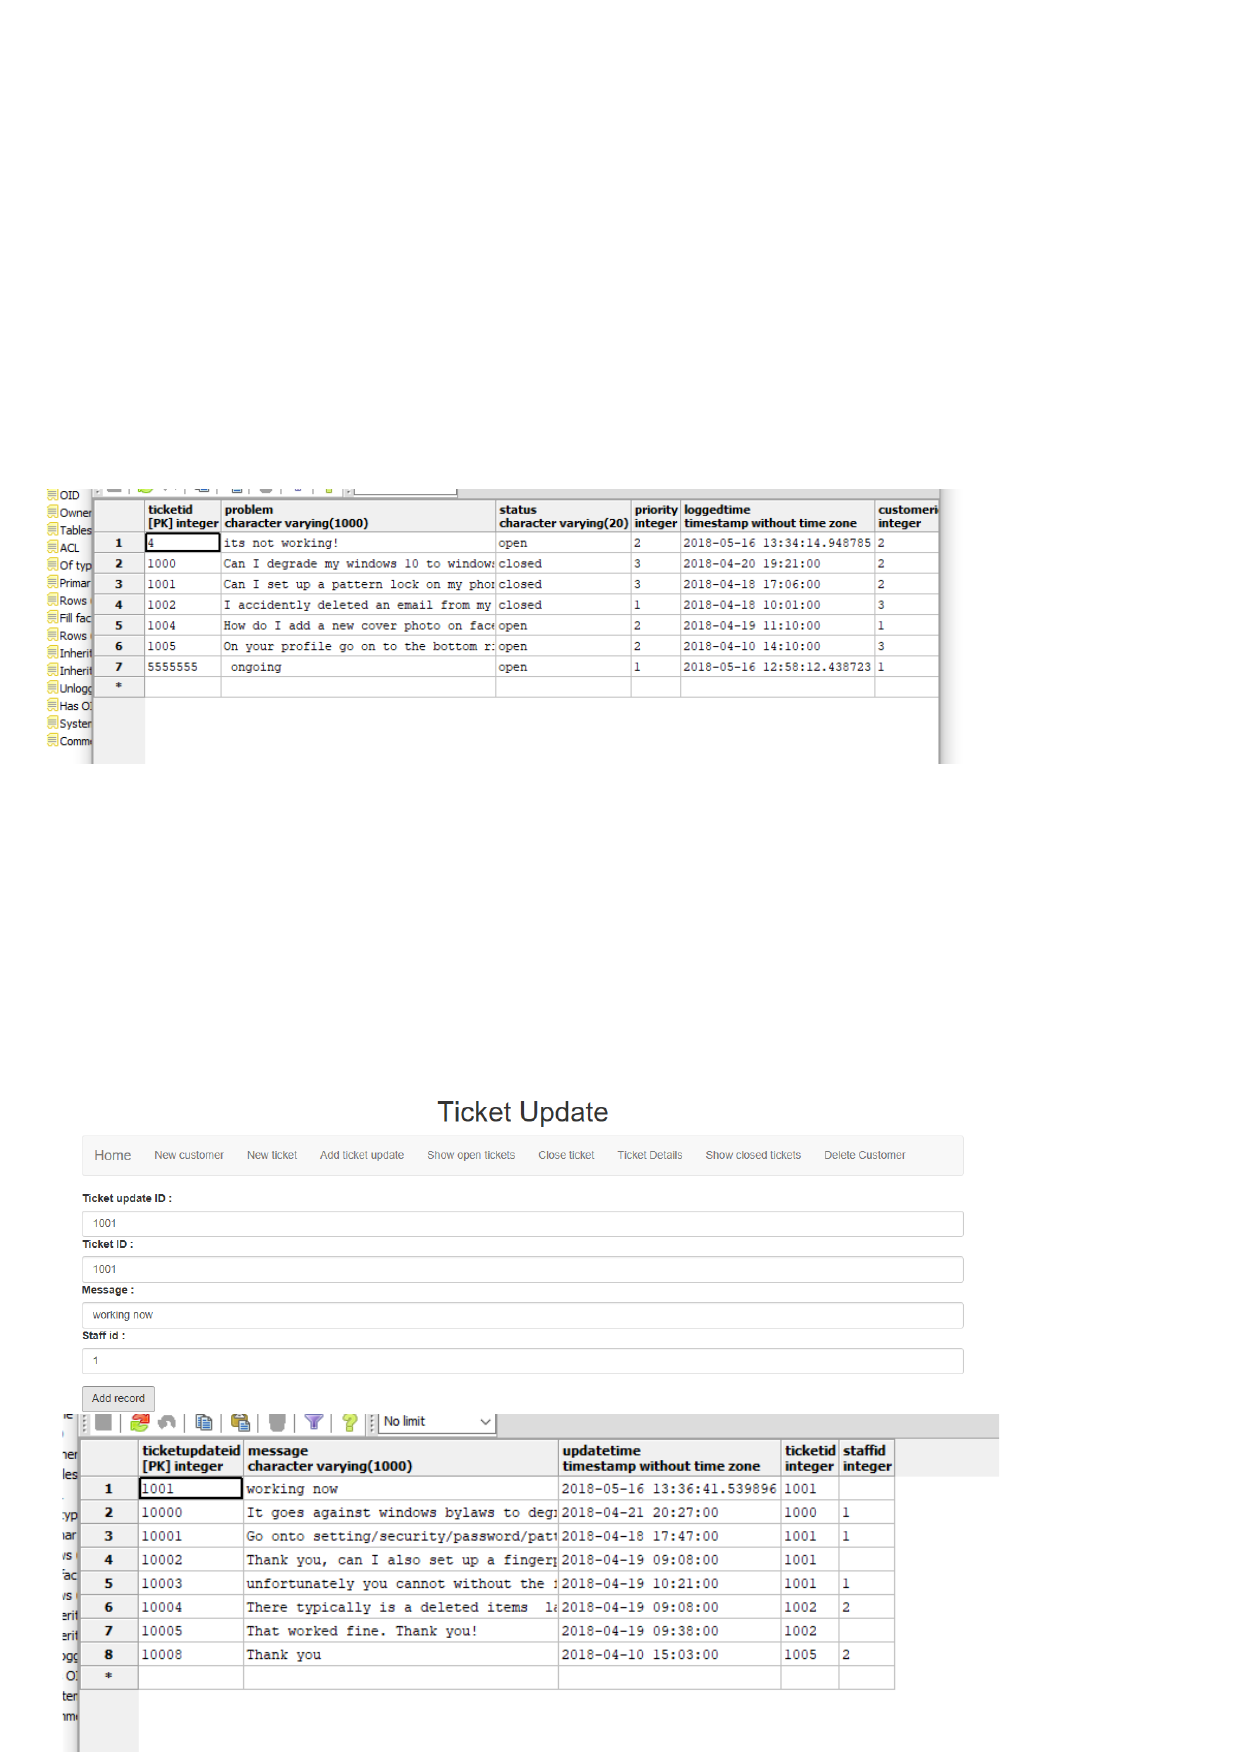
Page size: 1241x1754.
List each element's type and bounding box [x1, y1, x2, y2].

picture [59, 1087, 1000, 1752]
picture [46, 489, 984, 764]
